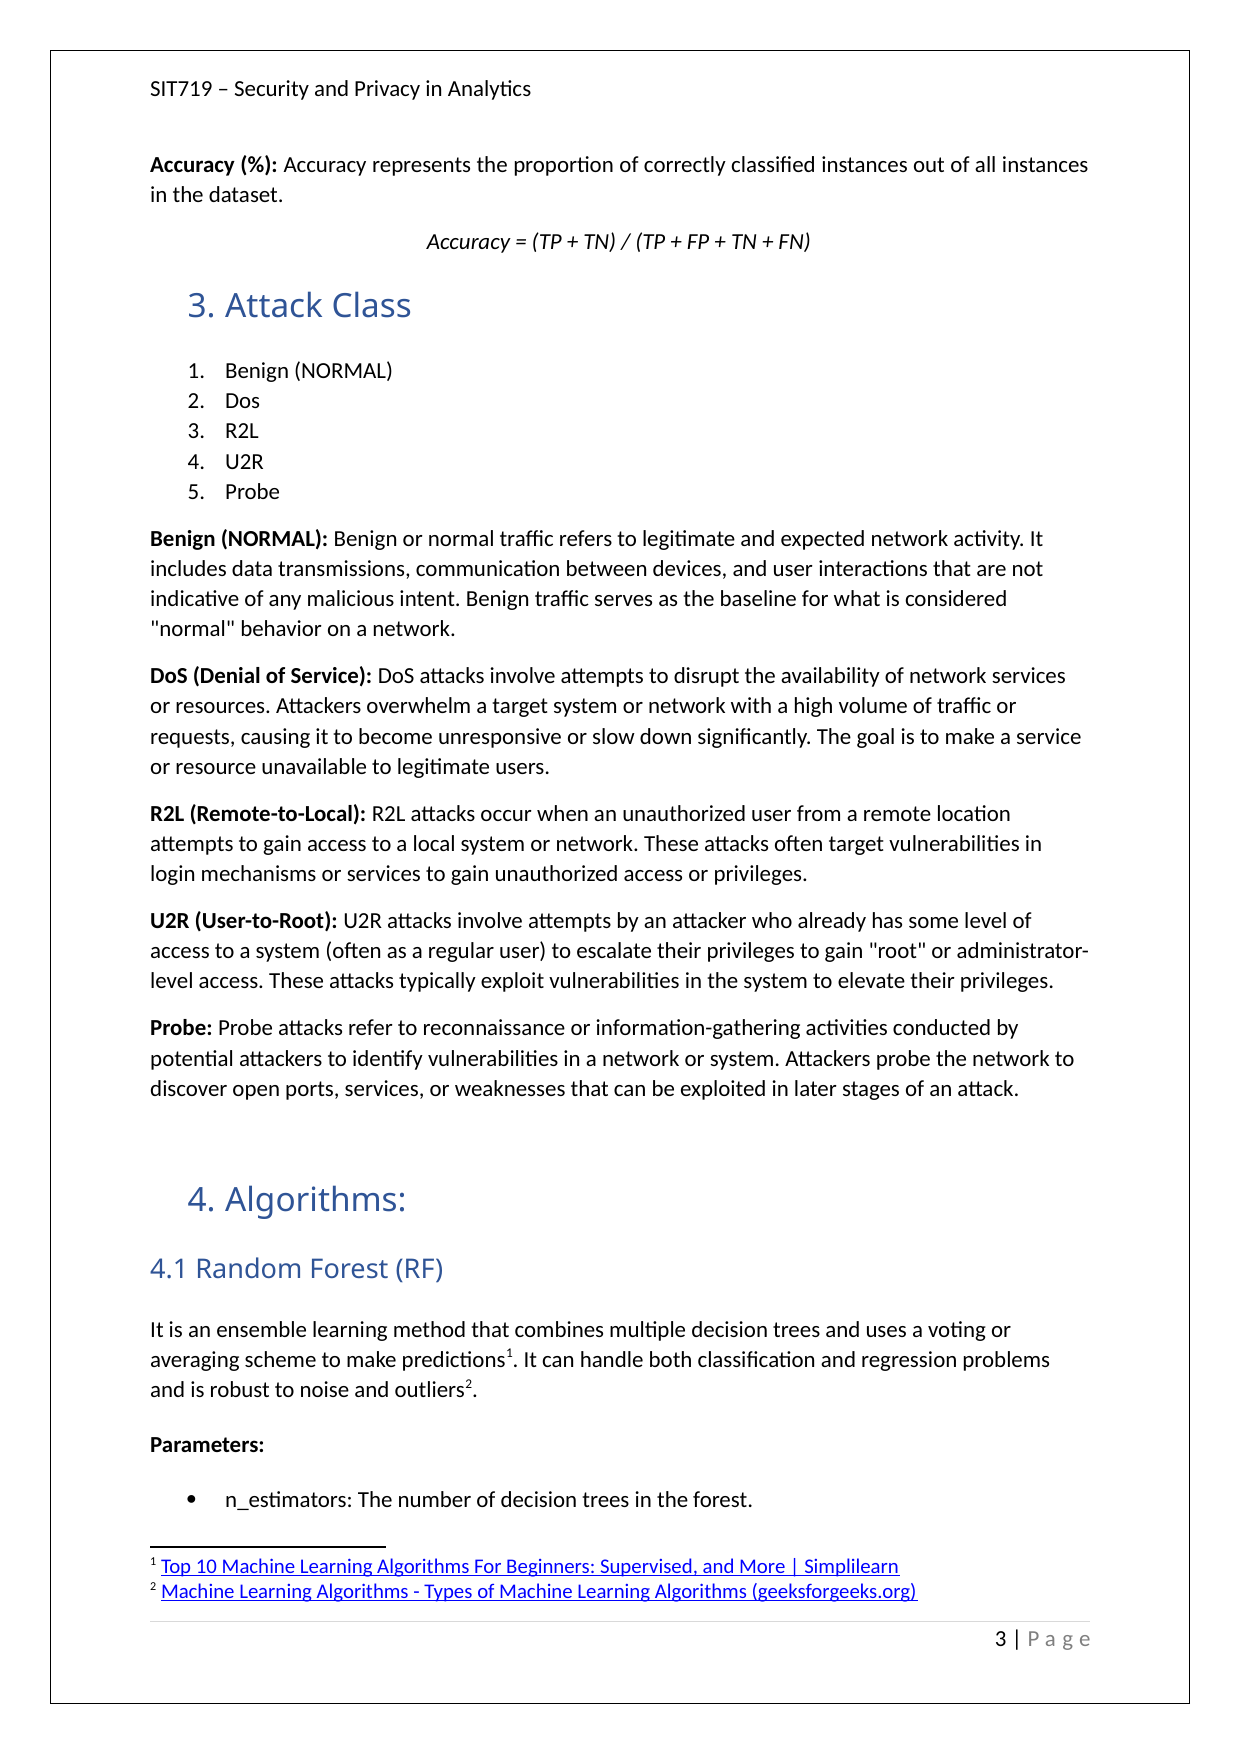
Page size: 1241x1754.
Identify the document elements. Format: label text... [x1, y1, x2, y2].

subtitle Algorithms: [187, 1176, 1090, 1221]
list Dos [187, 386, 1090, 414]
subtitle Attack Class [187, 282, 1090, 328]
text DoS (Denial of Service): DoS attacks involve attempts to disrupt the availability of network services or resources. Attackers overwhelm a target system or network with a high volume of traffic or requests, causing it to become unresponsive or slow down significantly. The goal is to make a service or resource unavailable to legitimate users. [150, 661, 1090, 780]
list n_estimators: The number of decision trees in the forest. [187, 1486, 1090, 1514]
text Probe: Probe attacks refer to reconnaissance or information-gathering activities conducted by potential attackers to identify vulnerabilities in a network or system. Attackers probe the network to discover open ports, services, or weaknesses that can be exploited in later stages of an attack. [150, 1013, 1090, 1102]
text Parameters: [150, 1430, 1090, 1458]
list R2L [187, 417, 1090, 445]
text U2R (User-to-Root): U2R attacks involve attempts by an attacker who already has some level of access to a system (often as a regular user) to escalate their privileges to gain "root" or administrator-level access. These attacks typically exploit vulnerabilities in the system to elevate their privileges. [150, 906, 1090, 995]
text R2L (Remote-to-Local): R2L attacks occur when an unauthorized user from a remote location attempts to gain access to a local system or network. These attacks often target vulnerabilities in login mechanisms or services to gain unauthorized access or privileges. [150, 799, 1090, 887]
subtitle 4.1 Random Forest (RF) [150, 1250, 1090, 1287]
list U2R [187, 447, 1090, 475]
text It is an ensemble learning method that combines multiple decision trees and uses a voting or averaging scheme to make predictions. It can handle both classification and regression problems and is robust to noise and outliers. [150, 1315, 1090, 1403]
list Benign (NORMAL) [187, 356, 1090, 384]
text Benign (NORMAL): Benign or normal traffic refers to legitimate and expected network activity. It includes data transmissions, communication between devices, and user interactions that are not indicative of any malicious intent. Benign traffic serves as the baseline for what is considered "normal" behavior on a network. [150, 524, 1090, 643]
text Accuracy = (TP + TN) / (TP + FP + TN + FN) [150, 227, 1090, 255]
text Accuracy (%): Accuracy represents the proportion of correctly classified instances out of all instances in the dataset. [150, 150, 1090, 208]
list Probe [187, 477, 1090, 505]
